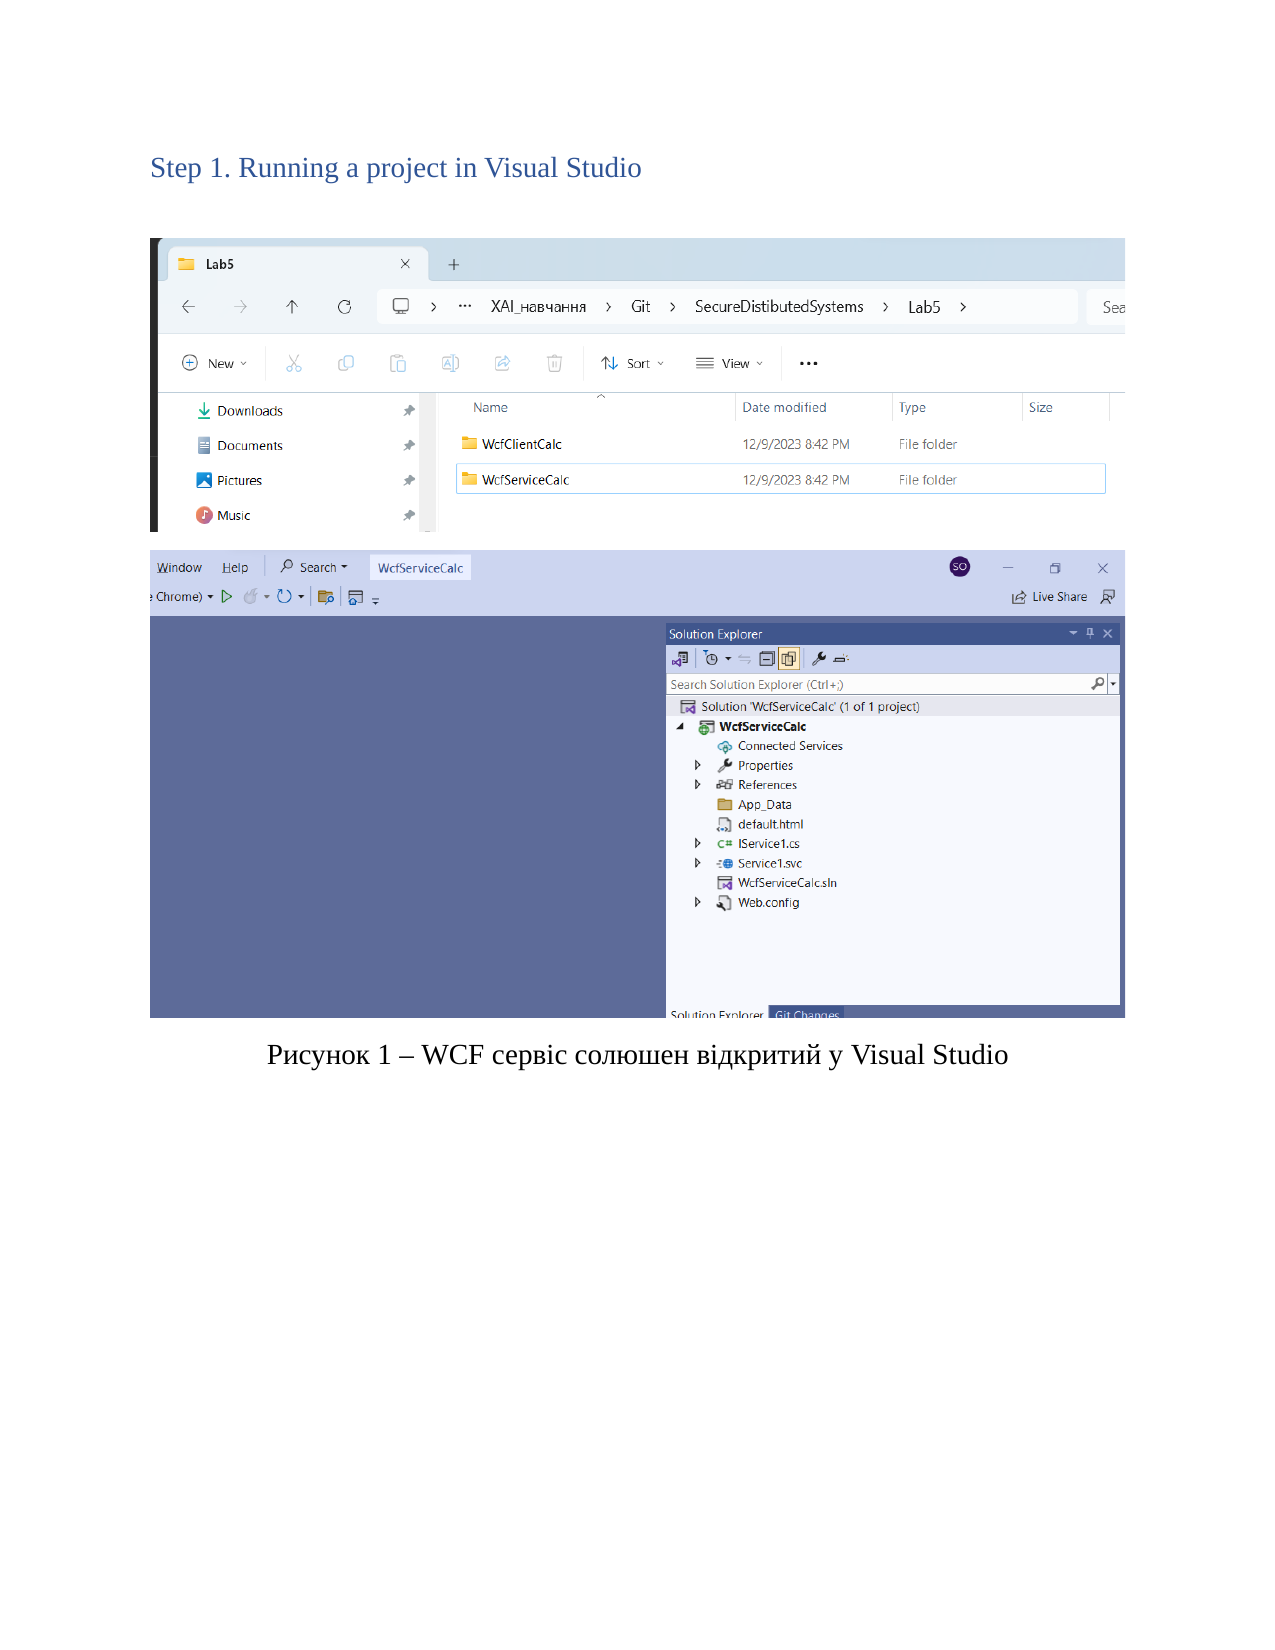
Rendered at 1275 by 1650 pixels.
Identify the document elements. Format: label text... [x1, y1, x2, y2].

picture [150, 238, 1125, 532]
subtitle Step 1. Running a project in Visual Studio [150, 150, 1125, 183]
text Рисунок 1 – WCF сервіс солюшен відкритий у Visual Studio [150, 1037, 1125, 1070]
picture [150, 550, 1125, 1018]
